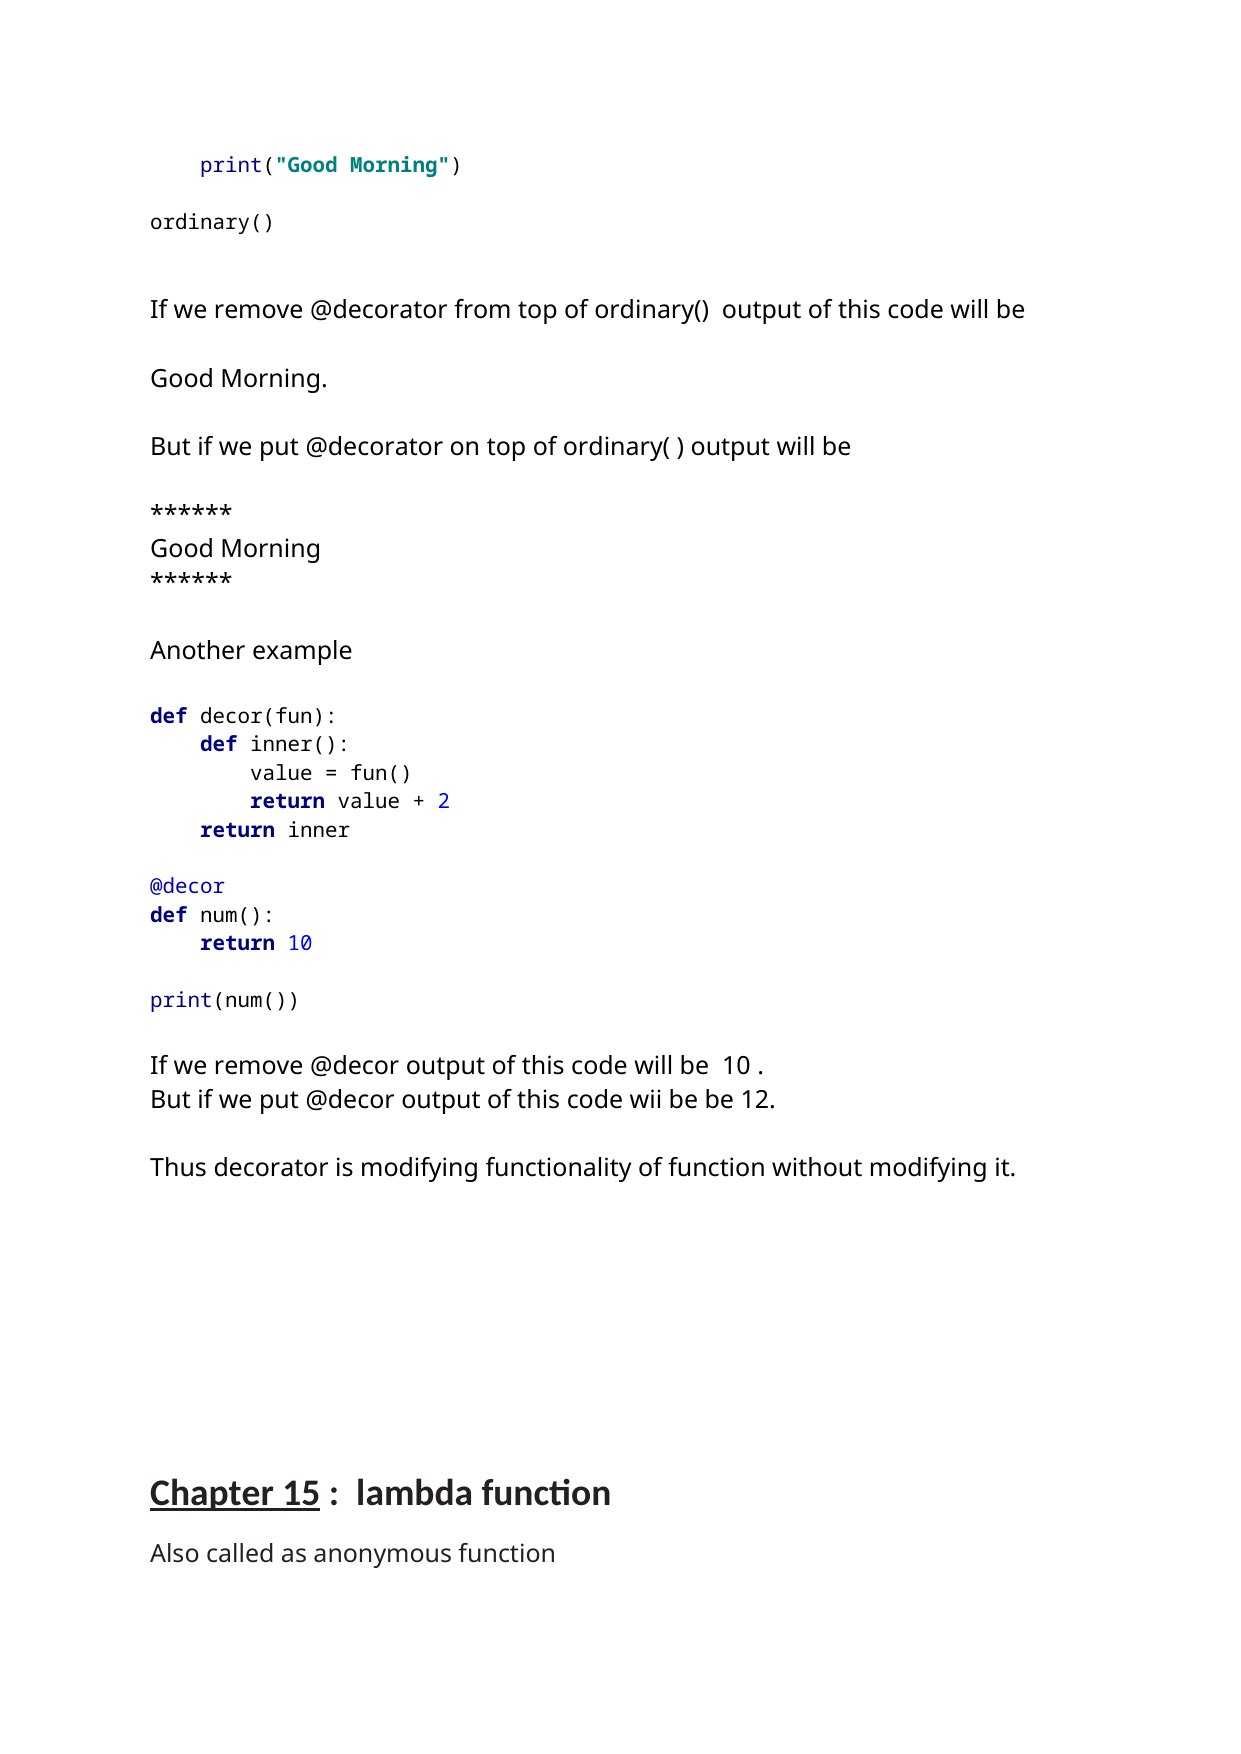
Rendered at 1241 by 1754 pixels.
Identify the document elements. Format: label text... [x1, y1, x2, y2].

text Good Morning [150, 531, 1090, 565]
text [150, 150, 1090, 235]
text ****** [150, 497, 1090, 531]
text Good Morning. [150, 360, 1090, 394]
text Thus decorator is modifying functionality of function without modifying it. [150, 1150, 1090, 1184]
text Chapter 15 : lambda function [150, 1469, 1090, 1515]
text But if we put @decor output of this code wii be be 12. [150, 1082, 1090, 1116]
text def decor(fun): def inner(): value = fun() return value + 2 return inner @decor def num(): return 10 print(num()) [150, 701, 1090, 1014]
text But if we put @decorator on top of ordinary( ) output will be [150, 428, 1090, 462]
text If we remove @decorator from top of ordinary() output of this code will be [150, 292, 1090, 326]
text If we remove @decor output of this code will be 10 . [150, 1048, 1090, 1082]
text ****** [150, 565, 1090, 599]
text Also called as anonymous function [150, 1536, 1090, 1569]
text Another example [150, 633, 1090, 667]
